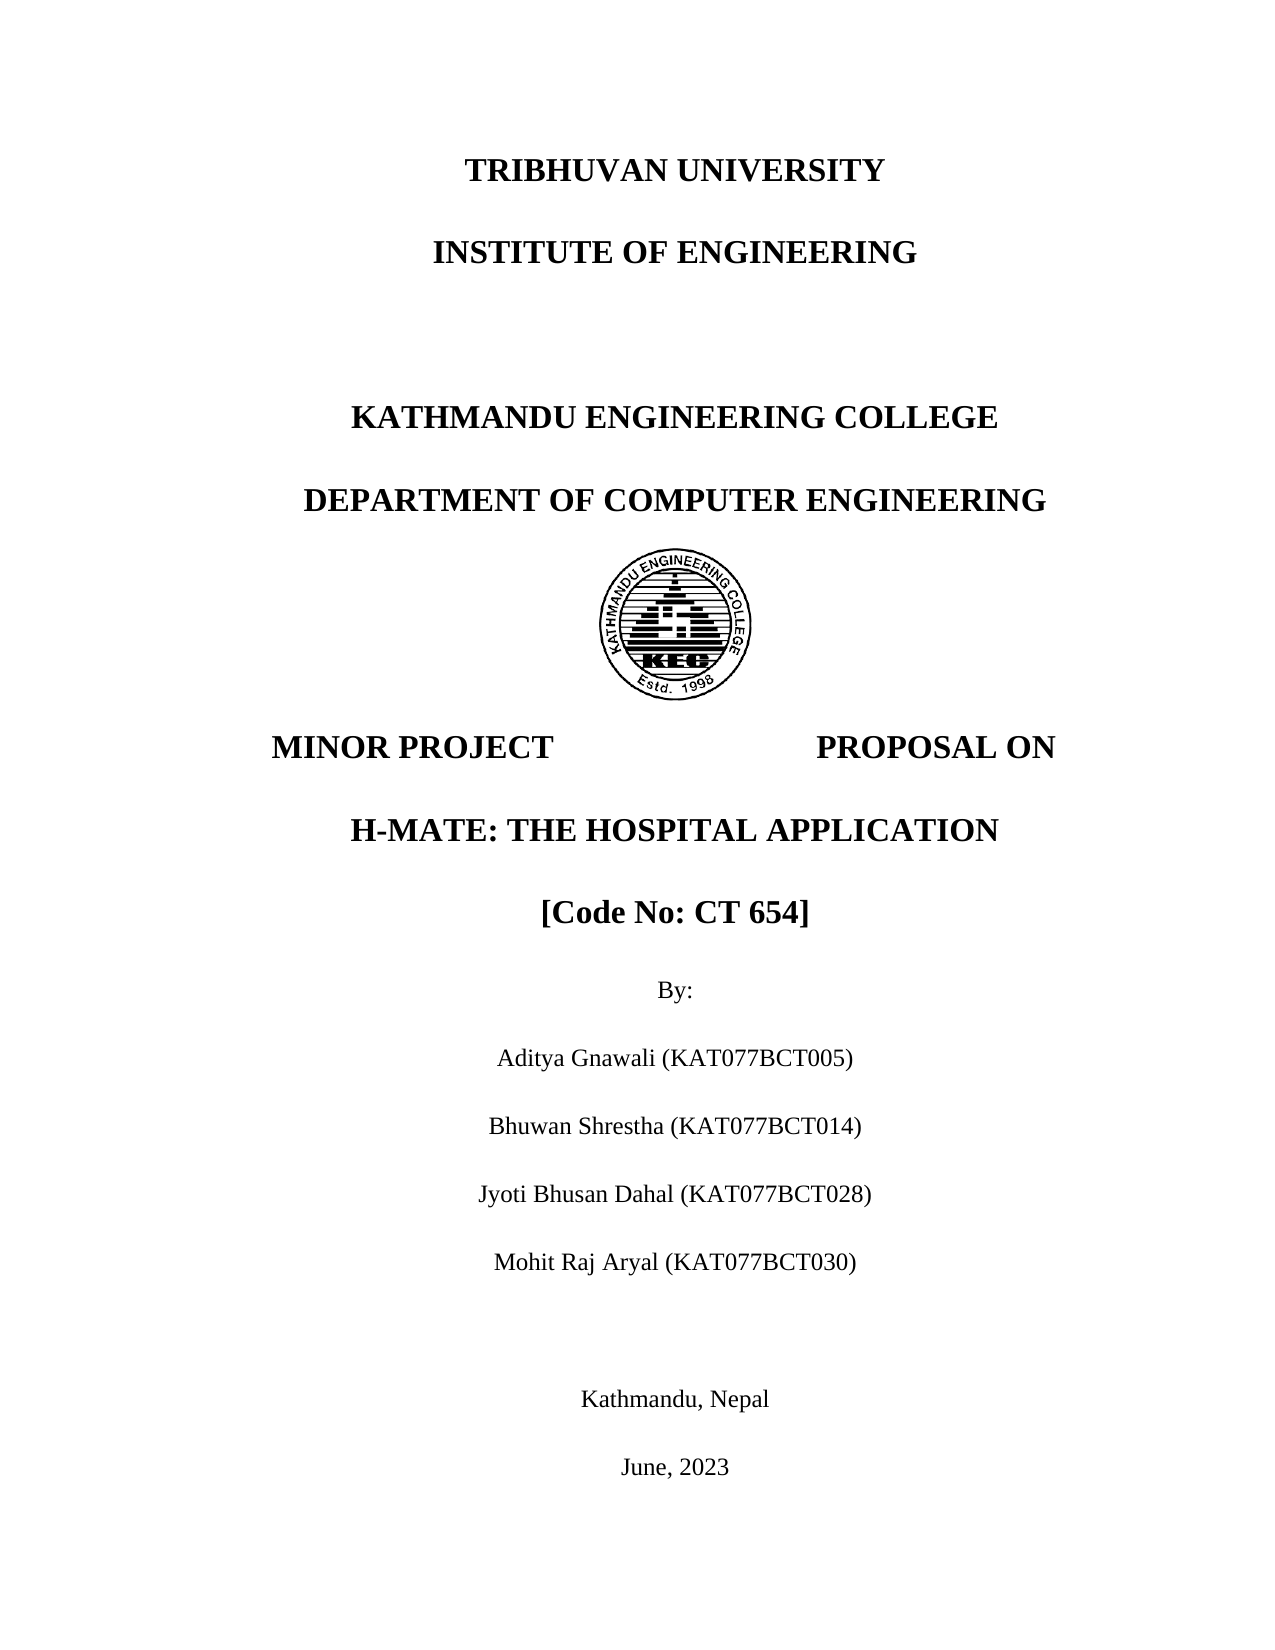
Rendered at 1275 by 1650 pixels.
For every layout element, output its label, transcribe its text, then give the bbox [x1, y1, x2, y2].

text Bhuwan Shrestha (KAT077BCT014) [225, 1111, 1125, 1140]
text H-MATE: THE HOSPITAL APPLICATION [225, 810, 1125, 848]
text Aditya Gnawali (KAT077BCT005) [225, 1043, 1125, 1072]
text INSTITUTE OF ENGINEERING [225, 232, 1125, 271]
text DEPARTMENT OF COMPUTER ENGINEERING [225, 480, 1125, 518]
text June, 2023 [225, 1452, 1125, 1481]
text By: [225, 975, 1125, 1004]
text MINOR PROJECT PROPOSAL ON [225, 727, 1125, 766]
text TRIBHUVAN UNIVERSITY [225, 150, 1125, 188]
text Kathmandu, Nepal [225, 1384, 1125, 1412]
text Mohit Raj Aryal (KAT077BCT030) [225, 1247, 1125, 1276]
picture [593, 539, 757, 706]
text [Code No: CT 654] [225, 892, 1125, 931]
text Jyoti Bhusan Dahal (KAT077BCT028) [225, 1179, 1125, 1208]
text KATHMANDU ENGINEERING COLLEGE [225, 397, 1125, 436]
